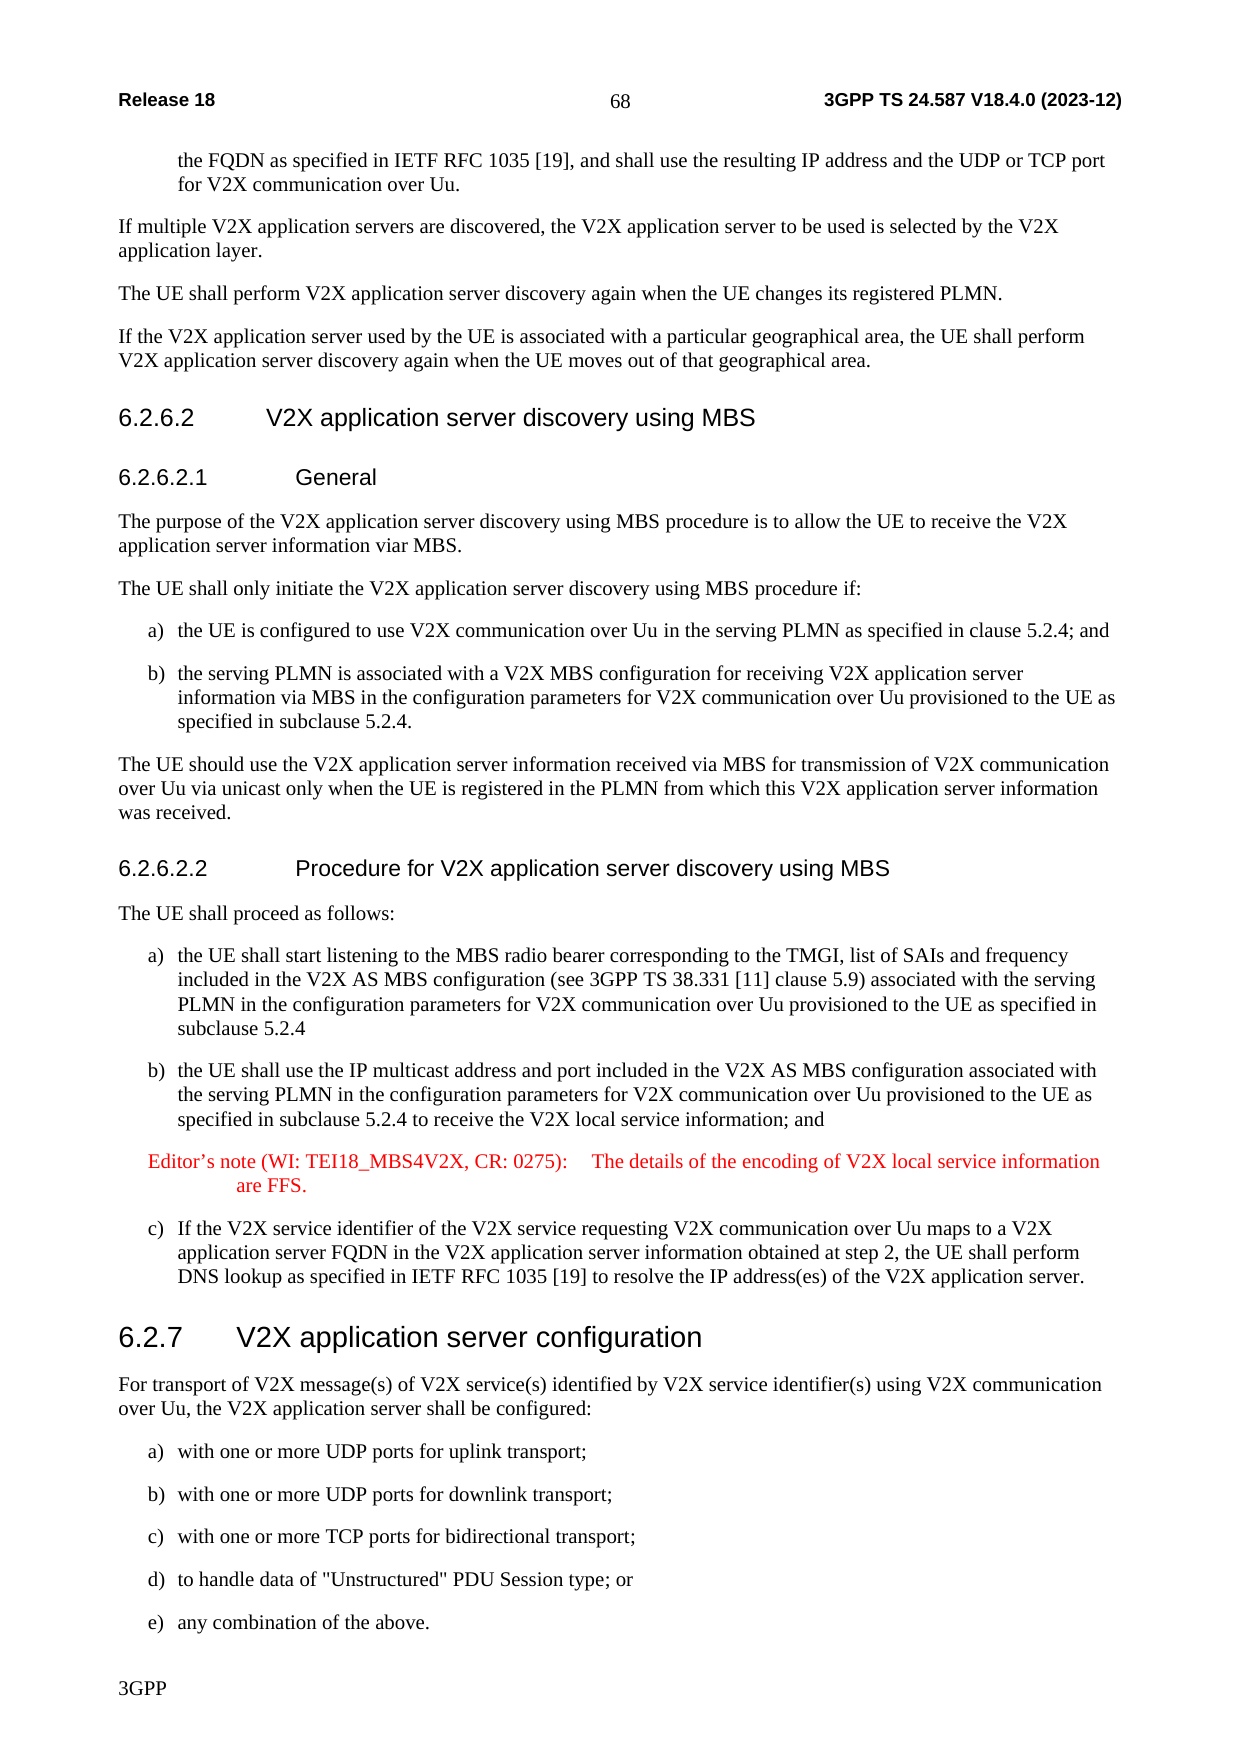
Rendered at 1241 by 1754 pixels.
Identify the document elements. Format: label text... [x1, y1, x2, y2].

text a) the UE is configured to use V2X communication over Uu in the serving PLMN as specified in clause 5.2.4; and [148, 618, 1122, 642]
text Editor’s note (WI: TEI18_MBS4V2X, CR: 0275): The details of the encoding of V2X local service information are FFS. [148, 1149, 1122, 1197]
text b) the UE shall use the IP multicast address and port included in the V2X AS MBS configuration associated with the serving PLMN in the configuration parameters for V2X communication over Uu provisioned to the UE as specified in subclause 5.2.4 to receive the V2X local service information; and [148, 1058, 1122, 1131]
text a) with one or more UDP ports for uplink transport; [148, 1439, 1122, 1463]
text The UE shall perform V2X application server discovery again when the UE changes its registered PLMN. [118, 281, 1122, 305]
subtitle 6.2.6.2.2 Procedure for V2X application server discovery using MBS [118, 855, 1122, 882]
text The UE shall only initiate the V2X application server discovery using MBS procedure if: [118, 575, 1122, 599]
text For transport of V2X message(s) of V2X service(s) identified by V2X service identifier(s) using V2X communication over Uu, the V2X application server shall be configured: [118, 1372, 1122, 1420]
text c) with one or more TCP ports for bidirectional transport; [148, 1524, 1122, 1548]
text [148, 147, 1122, 196]
text If multiple V2X application servers are discovered, the V2X application server to be used is selected by the V2X application layer. [118, 214, 1122, 262]
text If the V2X application server used by the UE is associated with a particular geographical area, the UE shall perform V2X application server discovery again when the UE moves out of that geographical area. [118, 324, 1122, 372]
text c) If the V2X service identifier of the V2X service requesting V2X communication over Uu maps to a V2X application server FQDN in the V2X application server information obtained at step 2, the UE shall perform DNS lookup as specified in IETF RFC 1035 [19] to resolve the IP address(es) of the V2X application server. [148, 1216, 1122, 1288]
text The purpose of the V2X application server discovery using MBS procedure is to allow the UE to receive the V2X application server information viar MBS. [118, 508, 1122, 557]
text e) any combination of the above. [148, 1610, 1122, 1634]
text The UE should use the V2X application server information received via MBS for transmission of V2X communication over Uu via unicast only when the UE is registered in the PLMN from which this V2X application server information was received. [118, 752, 1122, 824]
text b) with one or more UDP ports for downlink transport; [148, 1482, 1122, 1506]
text b) the serving PLMN is associated with a V2X MBS configuration for receiving V2X application server information via MBS in the configuration parameters for V2X communication over Uu provisioned to the UE as specified in subclause 5.2.4. [148, 661, 1122, 733]
text d) to handle data of "Unstructured" PDU Session type; or [148, 1567, 1122, 1591]
text The UE shall proceed as follows: [118, 901, 1122, 924]
subtitle 6.2.6.2 V2X application server discovery using MBS [118, 403, 1122, 432]
text a) the UE shall start listening to the MBS radio bearer corresponding to the TMGI, list of SAIs and frequency included in the V2X AS MBS configuration (see 3GPP TS 38.331 [11] clause 5.9) associated with the serving PLMN in the configuration parameters for V2X communication over Uu provisioned to the UE as specified in subclause 5.2.4 [148, 943, 1122, 1039]
subtitle 6.2.7 V2X application server configuration [118, 1319, 1122, 1353]
subtitle 6.2.6.2.1 General [118, 463, 1122, 490]
